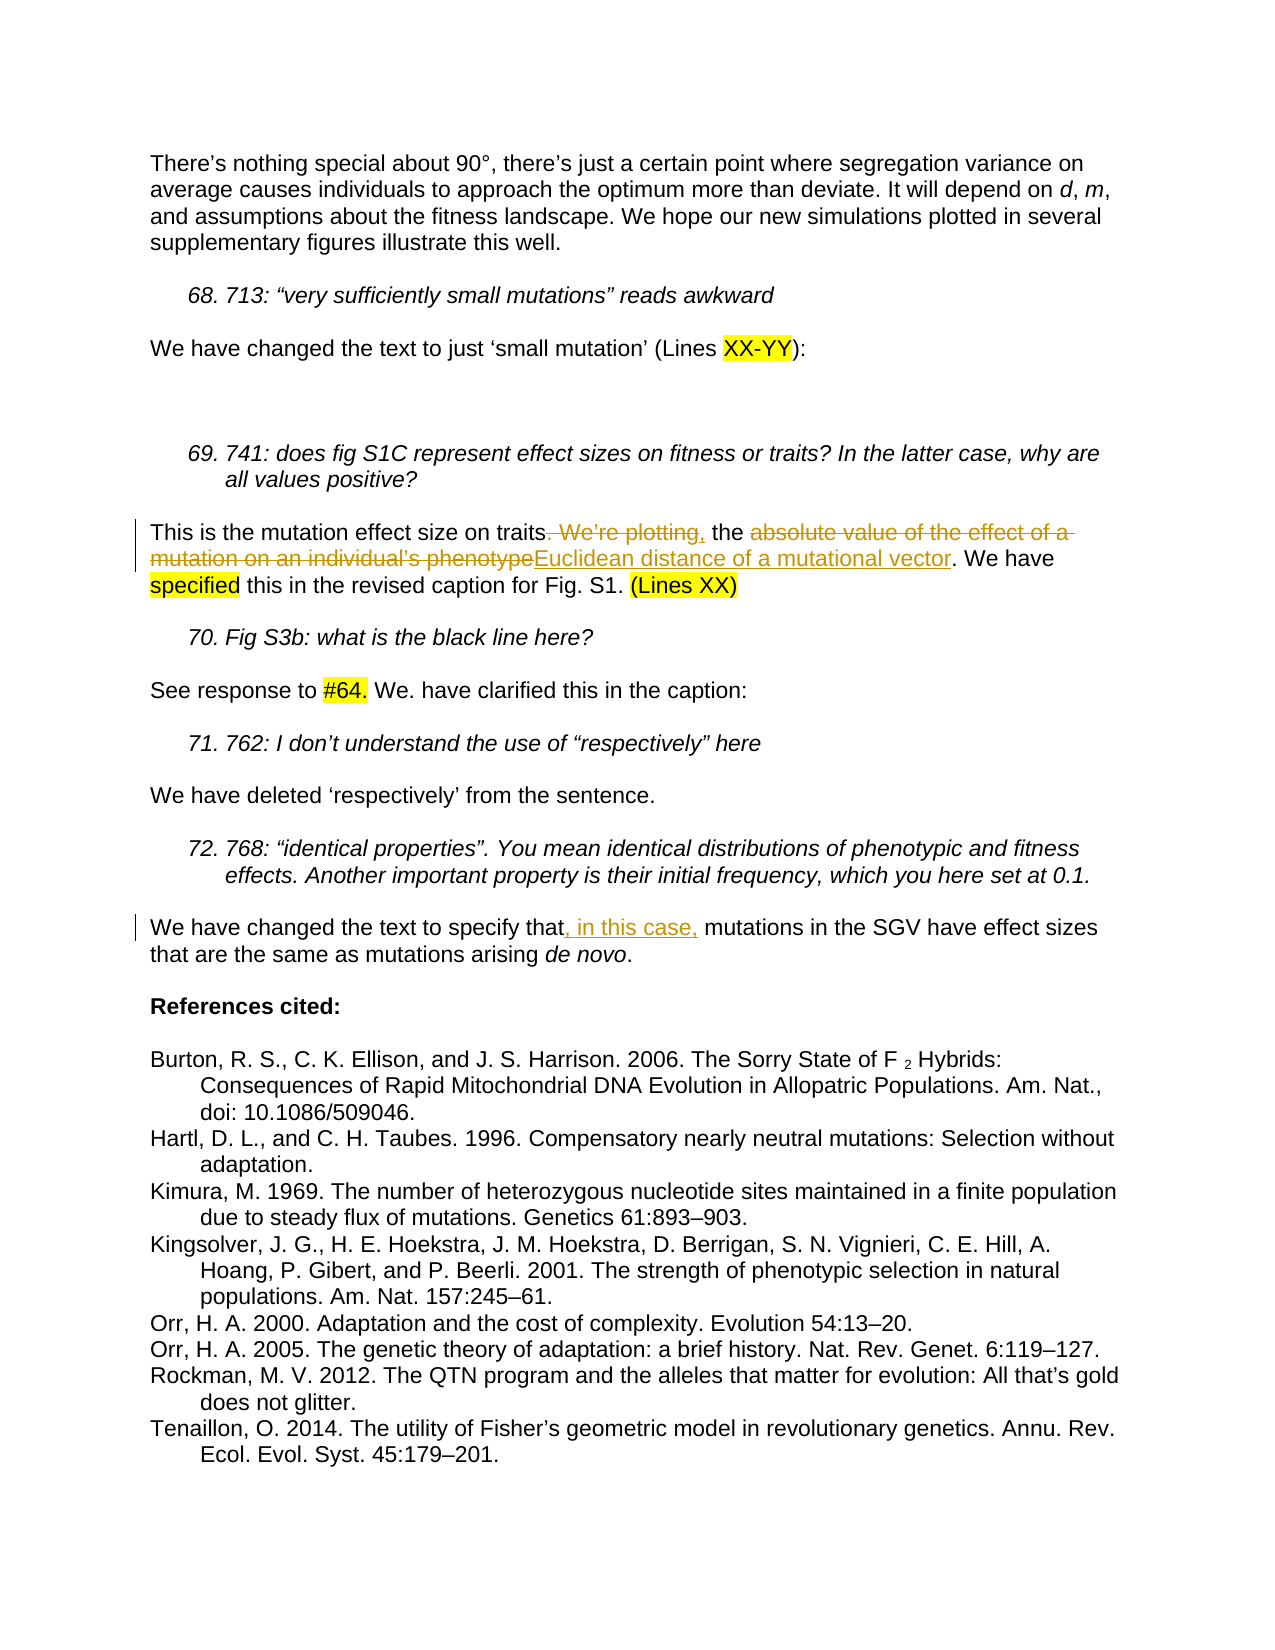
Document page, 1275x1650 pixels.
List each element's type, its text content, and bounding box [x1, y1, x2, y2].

text This is the mutation effect size on traits the . We have specified this in the revised caption for Fig. S1. (Lines XX) [150, 519, 1125, 598]
list 741: does fig S1C represent effect sizes on fitness or traits? In the latter case, why are all values positive? [187, 440, 1125, 493]
text Hartl, D. L., and C. H. Taubes. 1996. Compensatory nearly neutral mutations: Selection without adaptation. [150, 1125, 1125, 1178]
list Fig S3b: what is the black line here? [187, 624, 1125, 651]
text Rockman, M. V. 2012. The QTN program and the alleles that matter for evolution: All that’s gold does not glitter. [150, 1362, 1125, 1415]
list 768: “identical properties”. You mean identical distributions of phenotypic and fitness effects. Another important property is their initial frequency, which you here set at 0.1. [187, 835, 1125, 888]
text We have changed the text to specify that mutations in the SGV have effect sizes that are the same as mutations arising de novo. [150, 914, 1125, 967]
text References cited: [150, 993, 1125, 1020]
text Kingsolver, J. G., H. E. Hoekstra, J. M. Hoekstra, D. Berrigan, S. N. Vignieri, C. E. Hill, A. Hoang, P. Gibert, and P. Beerli. 2001. The strength of phenotypic selection in natural populations. Am. Nat. 157:245–61. [150, 1231, 1125, 1309]
text Orr, H. A. 2005. The genetic theory of adaptation: a brief history. Nat. Rev. Genet. 6:119–127. [150, 1336, 1125, 1362]
text See response to #64. We. have clarified this in the caption: [150, 677, 323, 703]
text Kimura, M. 1969. The number of heterozygous nucleotide sites maintained in a finite population due to steady flux of mutations. Genetics 61:893–903. [150, 1178, 1125, 1231]
list 713: “very sufficiently small mutations” reads awkward [187, 282, 1125, 308]
text See response to #64. We. have clarified this in the caption: [368, 677, 1125, 703]
text Burton, R. S., C. K. Ellison, and J. S. Harrison. 2006. The Sorry State of F 2 Hybrids: Consequences of Rapid Mitochondrial DNA Evolution in Allopatric Populations. Am. Nat., doi: 10.1086/509046. [150, 1046, 1125, 1125]
text There’s nothing special about 90°, there’s just a certain point where segregation variance on average causes individuals to approach the optimum more than deviate. It will depend on d, m, and assumptions about the fitness landscape. We hope our new simulations plotted in several supplementary figures illustrate this well. [150, 150, 1125, 255]
text Tenaillon, O. 2014. The utility of Fisher’s geometric model in revolutionary genetics. Annu. Rev. Ecol. Evol. Syst. 45:179–201. [150, 1415, 1125, 1468]
text Orr, H. A. 2000. Adaptation and the cost of complexity. Evolution 54:13–20. [150, 1309, 1125, 1336]
text We have changed the text to just ‘small mutation’ (Lines XX-YY): [150, 334, 1125, 361]
text We have deleted ‘respectively’ from the sentence. [150, 782, 1125, 809]
list 762: I don’t understand the use of “respectively” here [187, 730, 1125, 756]
